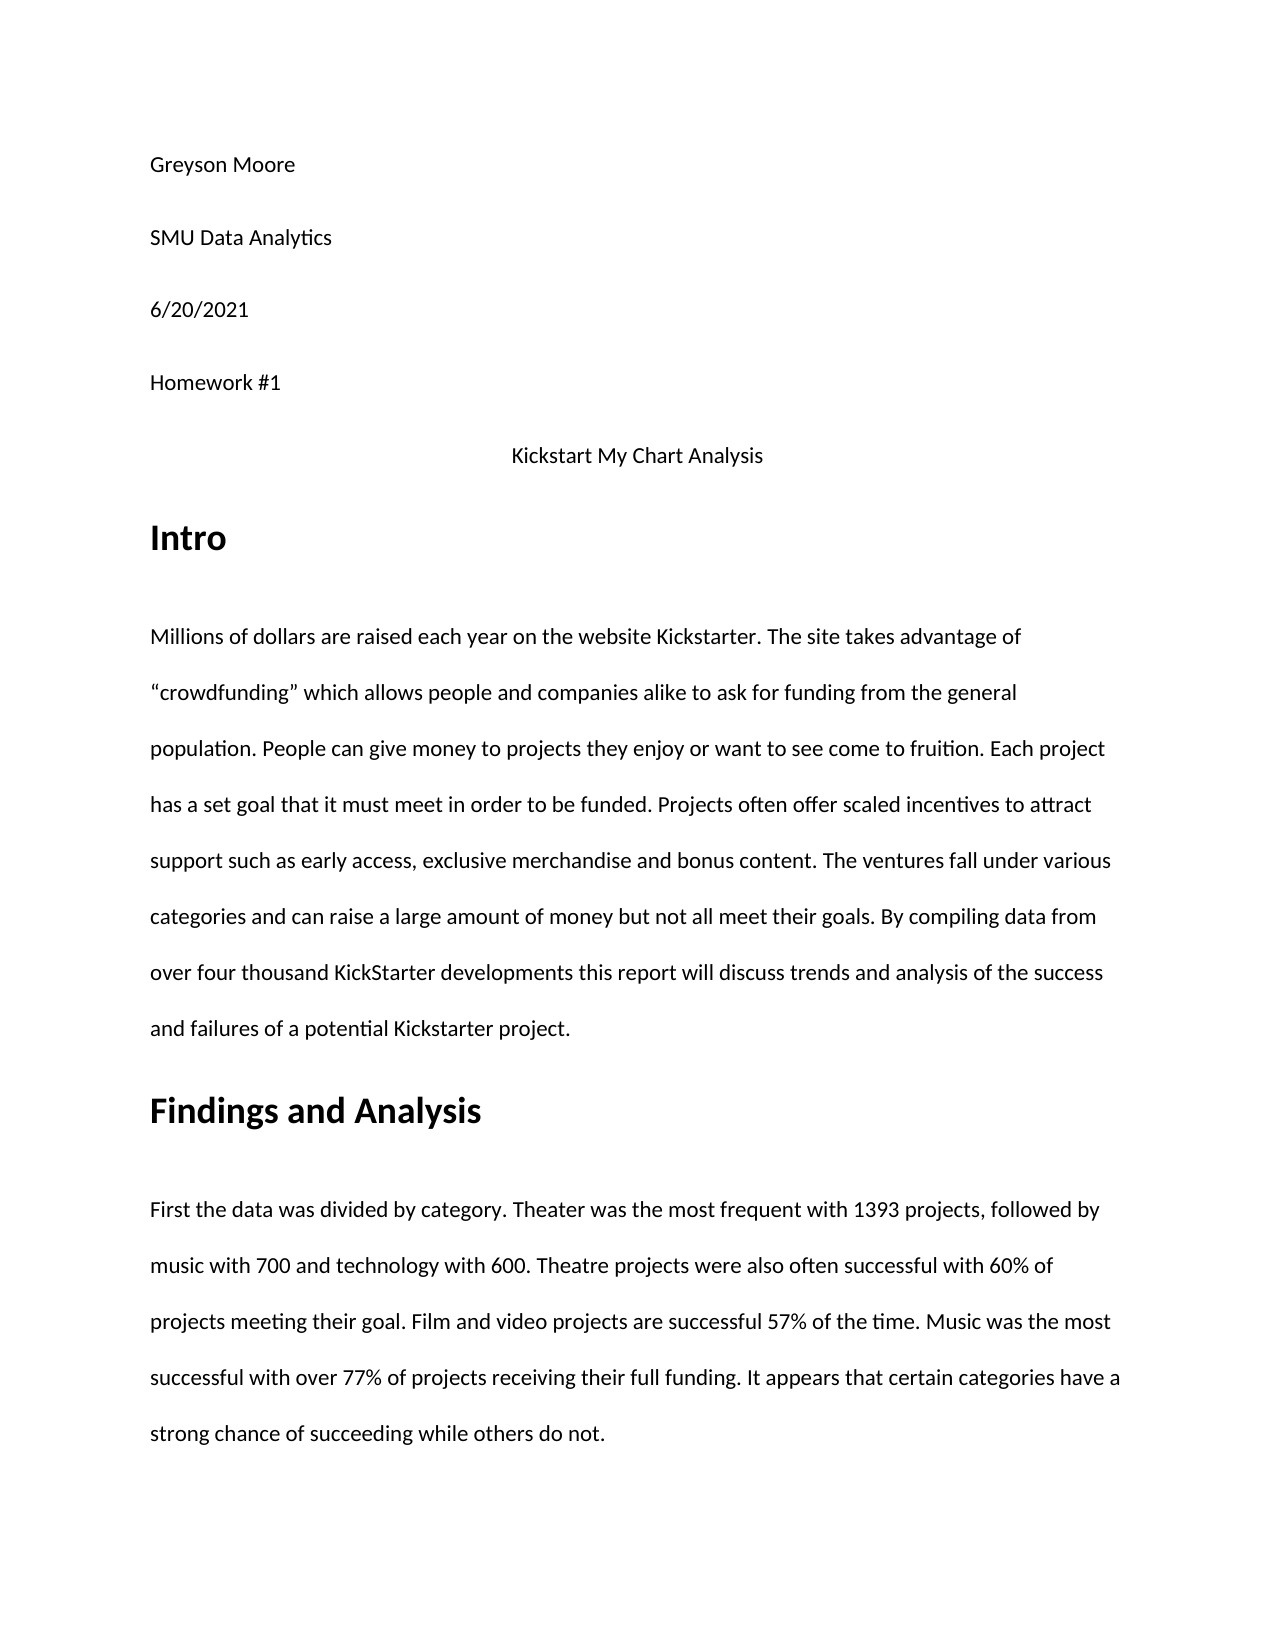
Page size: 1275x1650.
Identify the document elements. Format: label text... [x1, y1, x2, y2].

text Kickstart My Chart Analysis [150, 441, 1125, 469]
text Millions of dollars are raised each year on the website Kickstarter. The site takes advantage of “crowdfunding” which allows people and companies alike to ask for funding from the general population. People can give money to projects they enjoy or want to see come to fruition. Each project has a set goal that it must meet in order to be funded. Projects often offer scaled incentives to attract support such as early access, exclusive merchandise and bonus content. The ventures fall under various categories and can raise a large amount of money but not all meet their goals. By compiling data from over four thousand KickStarter developments this report will discuss trends and analysis of the success and failures of a potential Kickstarter project. [150, 622, 1125, 1042]
text Intro [150, 513, 1125, 559]
text First the data was divided by category. Theater was the most frequent with 1393 projects, followed by music with 700 and technology with 600. Theatre projects were also often successful with 60% of projects meeting their goal. Film and video projects are successful 57% of the time. Music was the most successful with over 77% of projects receiving their full funding. It appears that certain categories have a strong chance of succeeding while others do not. [150, 1195, 1125, 1447]
text 6/20/2021 [150, 295, 1125, 323]
text Findings and Analysis [150, 1087, 1125, 1133]
text Greyson Moore [150, 150, 1125, 178]
text Homework #1 [150, 368, 1125, 396]
text SMU Data Analytics [150, 223, 1125, 251]
